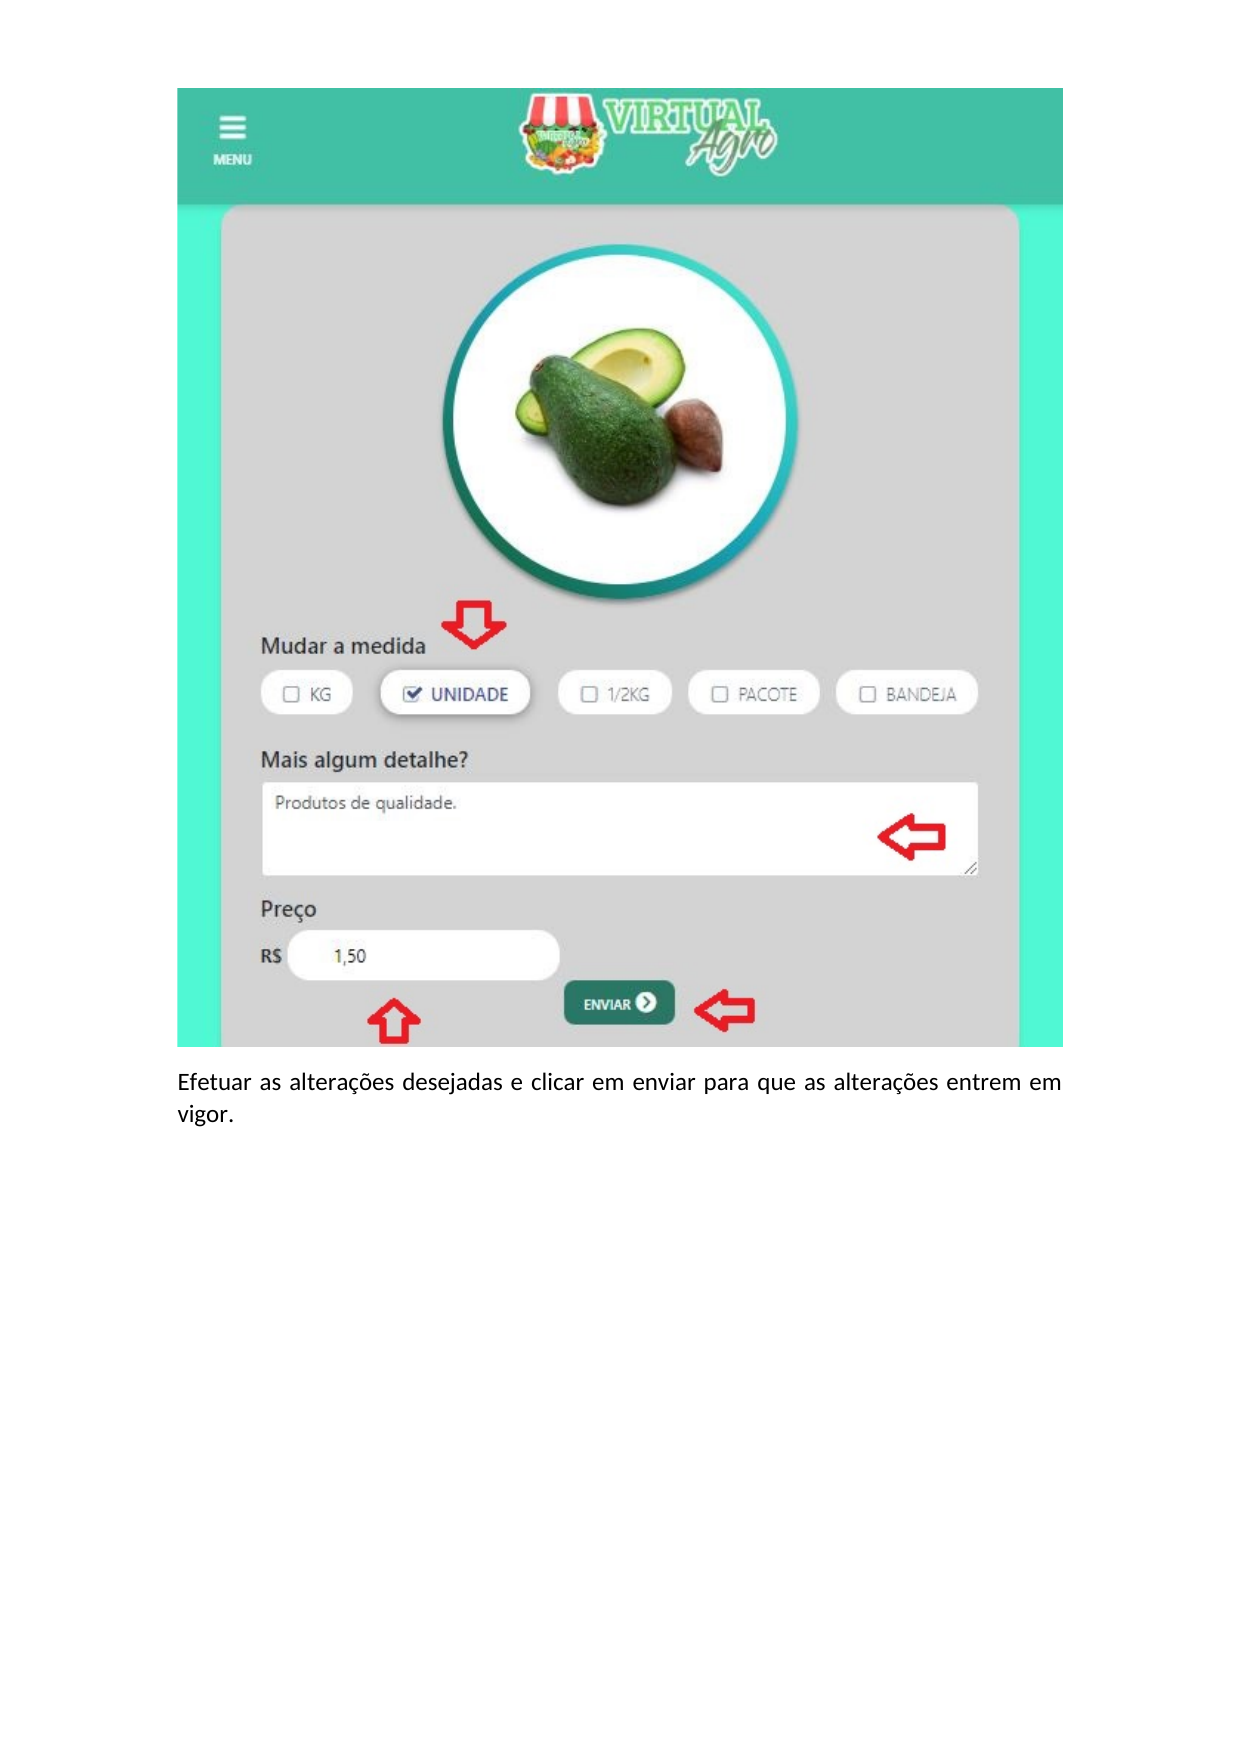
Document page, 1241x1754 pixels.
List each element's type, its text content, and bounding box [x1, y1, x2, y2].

text Efetuar as alterações desejadas e clicar em enviar para que as alterações entrem em vigor. [177, 1066, 1063, 1129]
picture [177, 88, 1063, 1047]
